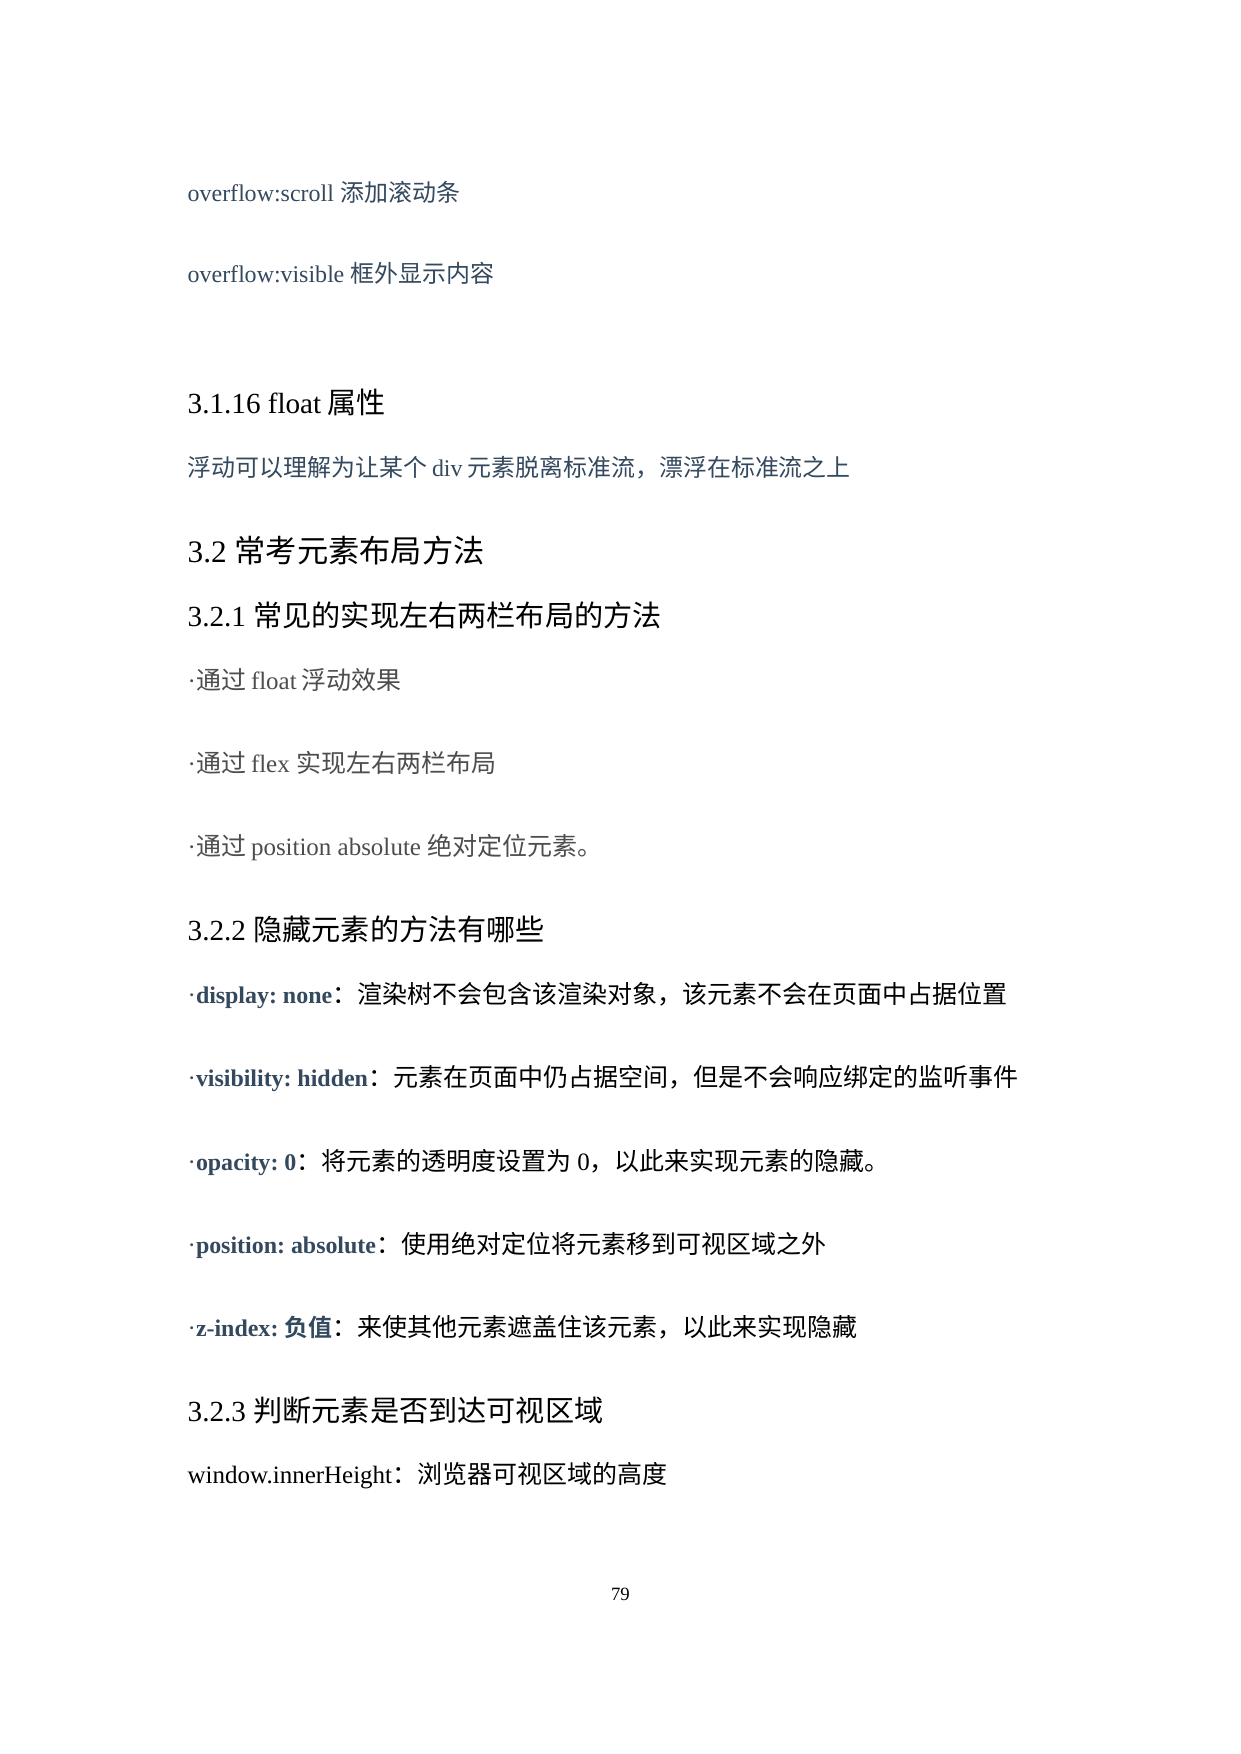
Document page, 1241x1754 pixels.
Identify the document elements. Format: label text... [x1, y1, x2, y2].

subtitle 3.1.16 float属性 [187, 369, 1053, 434]
text overflow:visible 框外显示内容 [187, 241, 1053, 306]
text ·通过float浮动效果 [187, 646, 1053, 711]
text 浮动可以理解为让某个div元素脱离标准流，漂浮在标准流之上 [187, 434, 1053, 499]
subtitle 3.2 常考元素布局方法 [187, 516, 1053, 581]
text ·z-index: 负值：来使其他元素遮盖住该元素，以此来实现隐藏 [187, 1293, 1053, 1358]
text ·position: absolute：使用绝对定位将元素移到可视区域之外 [187, 1210, 1053, 1275]
subtitle 3.2.3 判断元素是否到达可视区域 [187, 1376, 1053, 1441]
text ·opacity: 0：将元素的透明度设置为 0，以此来实现元素的隐藏。 [187, 1127, 1053, 1192]
subtitle 3.2.1 常见的实现左右两栏布局的方法 [187, 581, 1053, 646]
text overflow:scroll 添加滚动条 [187, 160, 1053, 225]
text ·通过flex 实现左右两栏布局 [187, 729, 1053, 794]
subtitle 3.2.2 隐藏元素的方法有哪些 [187, 895, 1053, 960]
text ·display: none：渲染树不会包含该渲染对象，该元素不会在页面中占据位置 [187, 960, 1053, 1025]
text ·visibility: hidden：元素在页面中仍占据空间，但是不会响应绑定的监听事件 [187, 1043, 1053, 1108]
text window.innerHeight：浏览器可视区域的高度 [187, 1441, 1053, 1506]
text ·通过position absolute 绝对定位元素。 [187, 812, 1053, 877]
